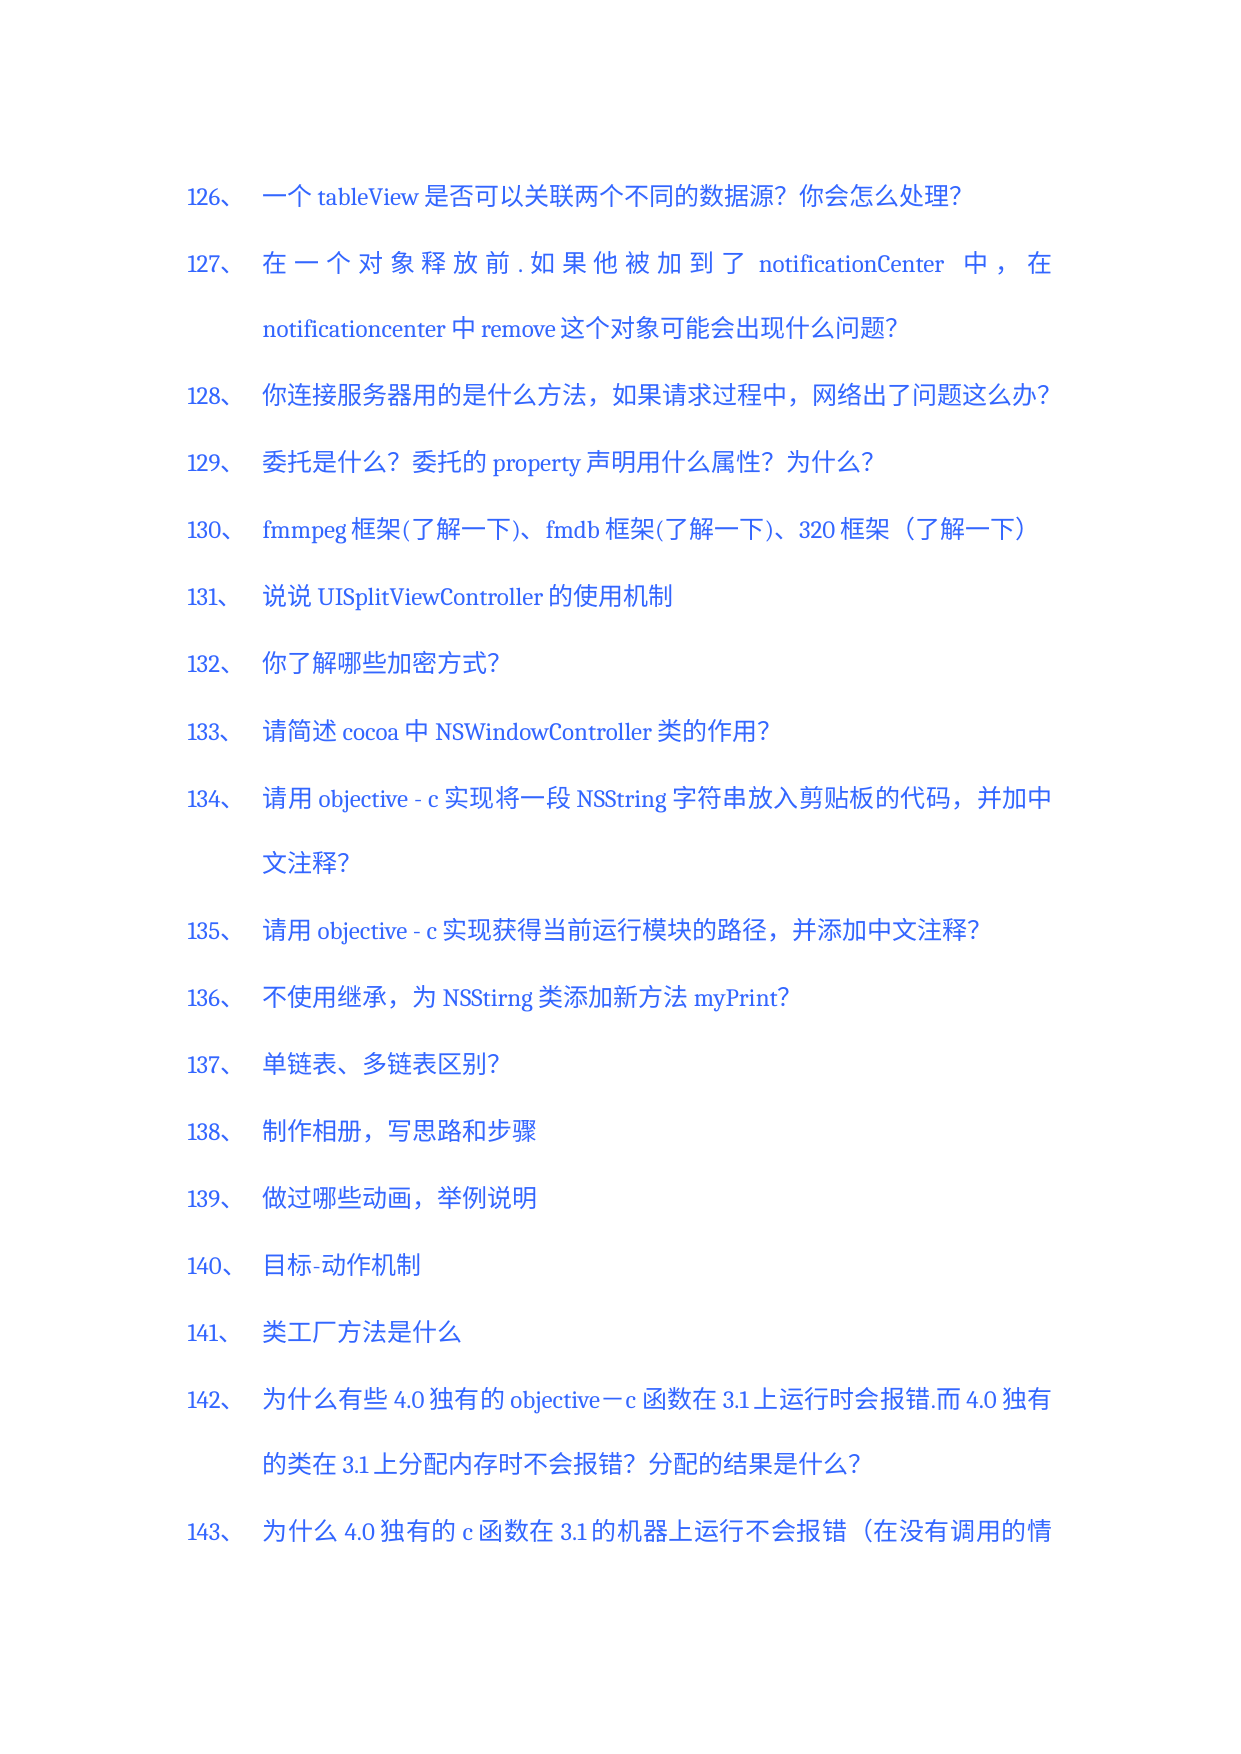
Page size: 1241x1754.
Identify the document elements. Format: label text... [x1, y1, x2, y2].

list 请简述cocoa中 NSWindowController类的作用？ [187, 697, 1053, 762]
list 请用objective - c实现将一段NSString字符串放入剪贴板的代码，并加中文注释？ [187, 764, 1053, 894]
list 做过哪些动画，举例说明 [187, 1164, 1053, 1229]
list 单链表、多链表区别？ [187, 1030, 1053, 1095]
list 目标-动作机制 [187, 1231, 1053, 1296]
list 不使用继承，为NSStirng类添加新方法 myPrint？ [187, 963, 1053, 1028]
list 类工厂方法是什么 [187, 1298, 1053, 1363]
list 一个tableView是否可以关联两个不同的数据源？你会怎么处理？ [187, 162, 1053, 227]
list 在一个对象释放前.如果他被加到了notificationCenter 中，在notificationcenter中remove这个对象可能会出现什么问题？ [187, 229, 1053, 359]
list 委托是什么？委托的property声明用什么属性？为什么？ [187, 428, 1053, 493]
list 为什么有些4.0独有的objective－c 函数在3.1上运行时会报错.而4.0独有的类在3.1上分配内存时不会报错？分配的结果是什么？ [187, 1365, 1053, 1495]
list 请用objective - c 实现获得当前运行模块的路径，并添加中文注释？ [187, 896, 1053, 961]
list 你了解哪些加密方式？ [187, 629, 1053, 694]
list 制作相册，写思路和步骤 [187, 1097, 1053, 1162]
list 你连接服务器用的是什么方法，如果请求过程中，网络出了问题这么办？ [187, 361, 1053, 426]
list 说说UISplitViewController的使用机制 [187, 562, 1053, 627]
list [187, 1497, 1053, 1562]
list fmmpeg框架(了解一下)、fmdb框架(了解一下)、320框架（了解一下） [187, 495, 1053, 560]
